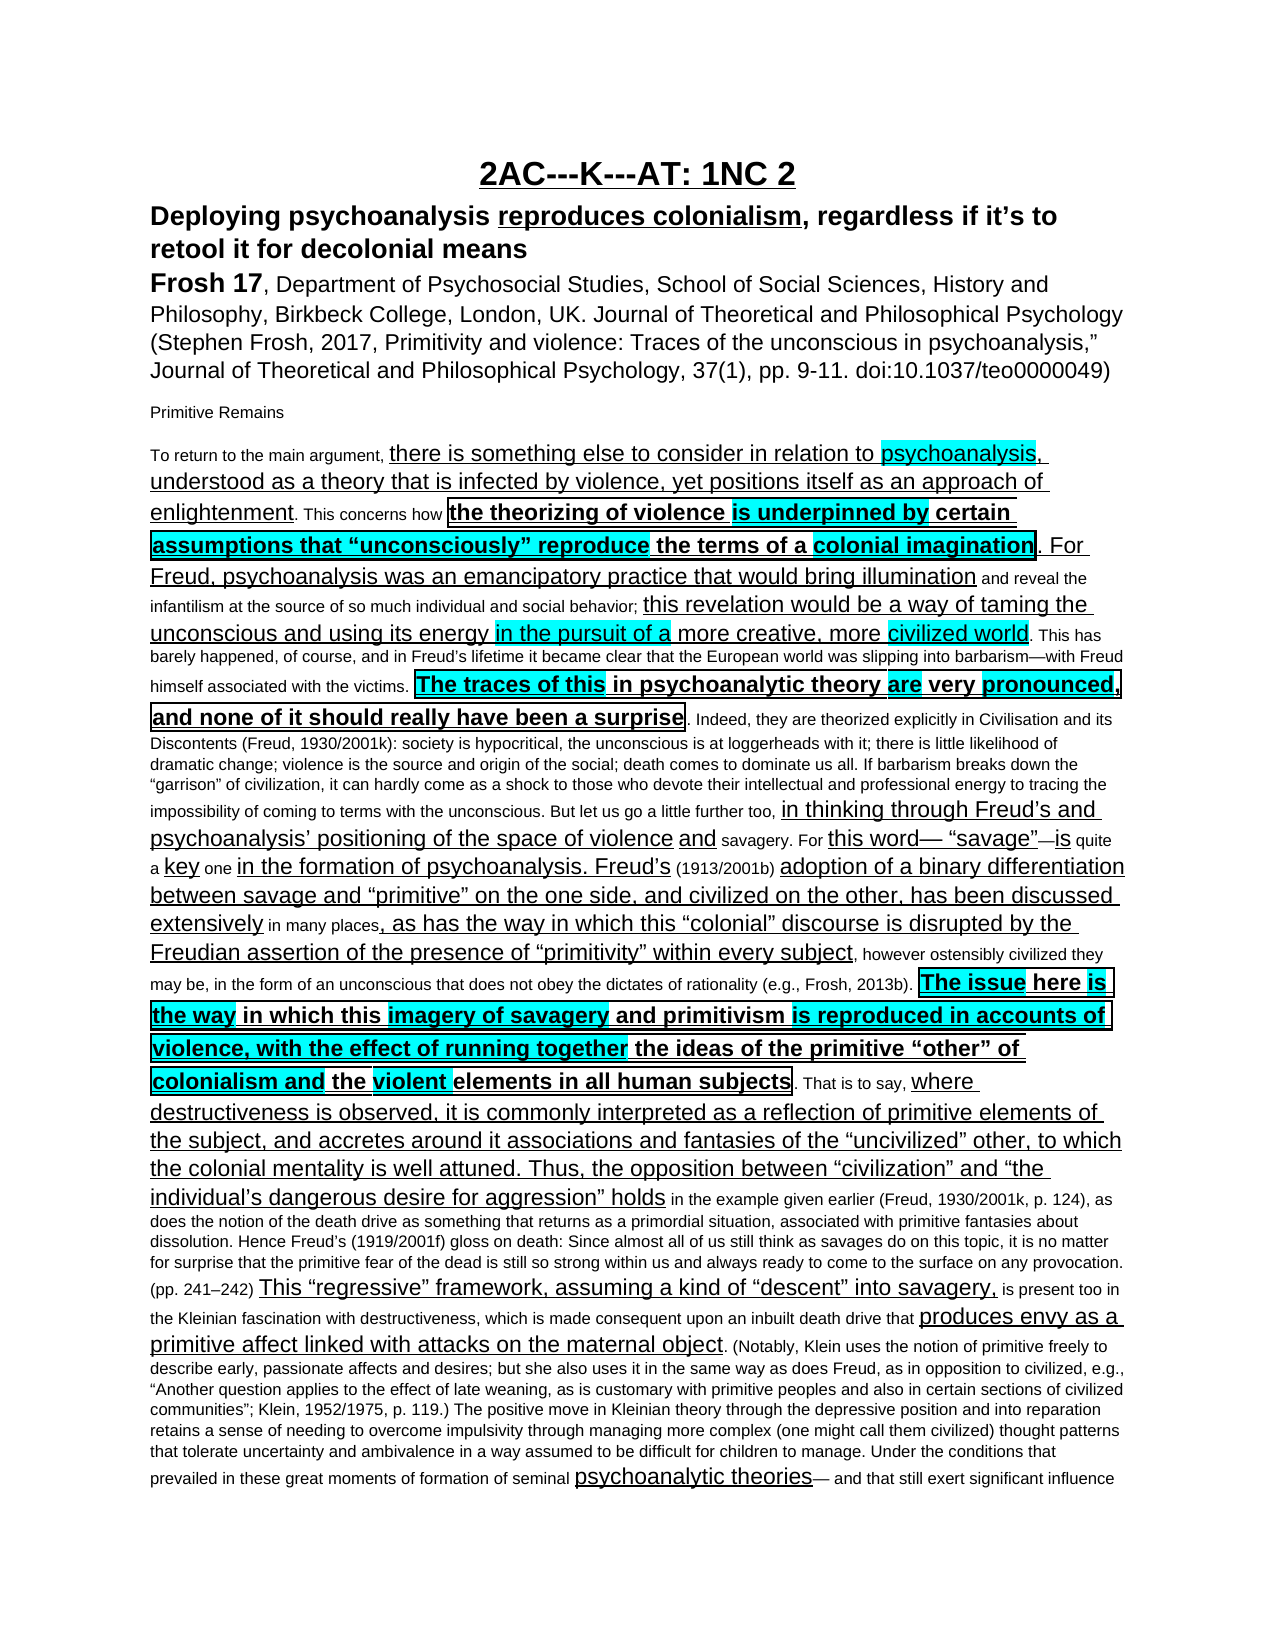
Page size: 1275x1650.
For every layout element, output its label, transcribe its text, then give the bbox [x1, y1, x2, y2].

text Frosh 17, Department of Psychosocial Studies, School of Social Sciences, History and Philosophy, Birkbeck College, London, UK. Journal of Theoretical and Philosophical Psychology (Stephen Frosh, 2017, Primitivity and violence: Traces of the unconscious in psychoanalysis,” Journal of Theoretical and Philosophical Psychology, 37(1), pp. 9-11. doi:10.1037/teo0000049) [150, 267, 1125, 384]
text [150, 440, 1125, 1489]
text Primitive Remains [150, 403, 1125, 422]
subtitle 2AC---K---AT: 1NC 2 [150, 154, 1125, 193]
subtitle Deploying psychoanalysis reproduces colonialism, regardless if it’s to retool it for decolonial means [150, 200, 1125, 265]
